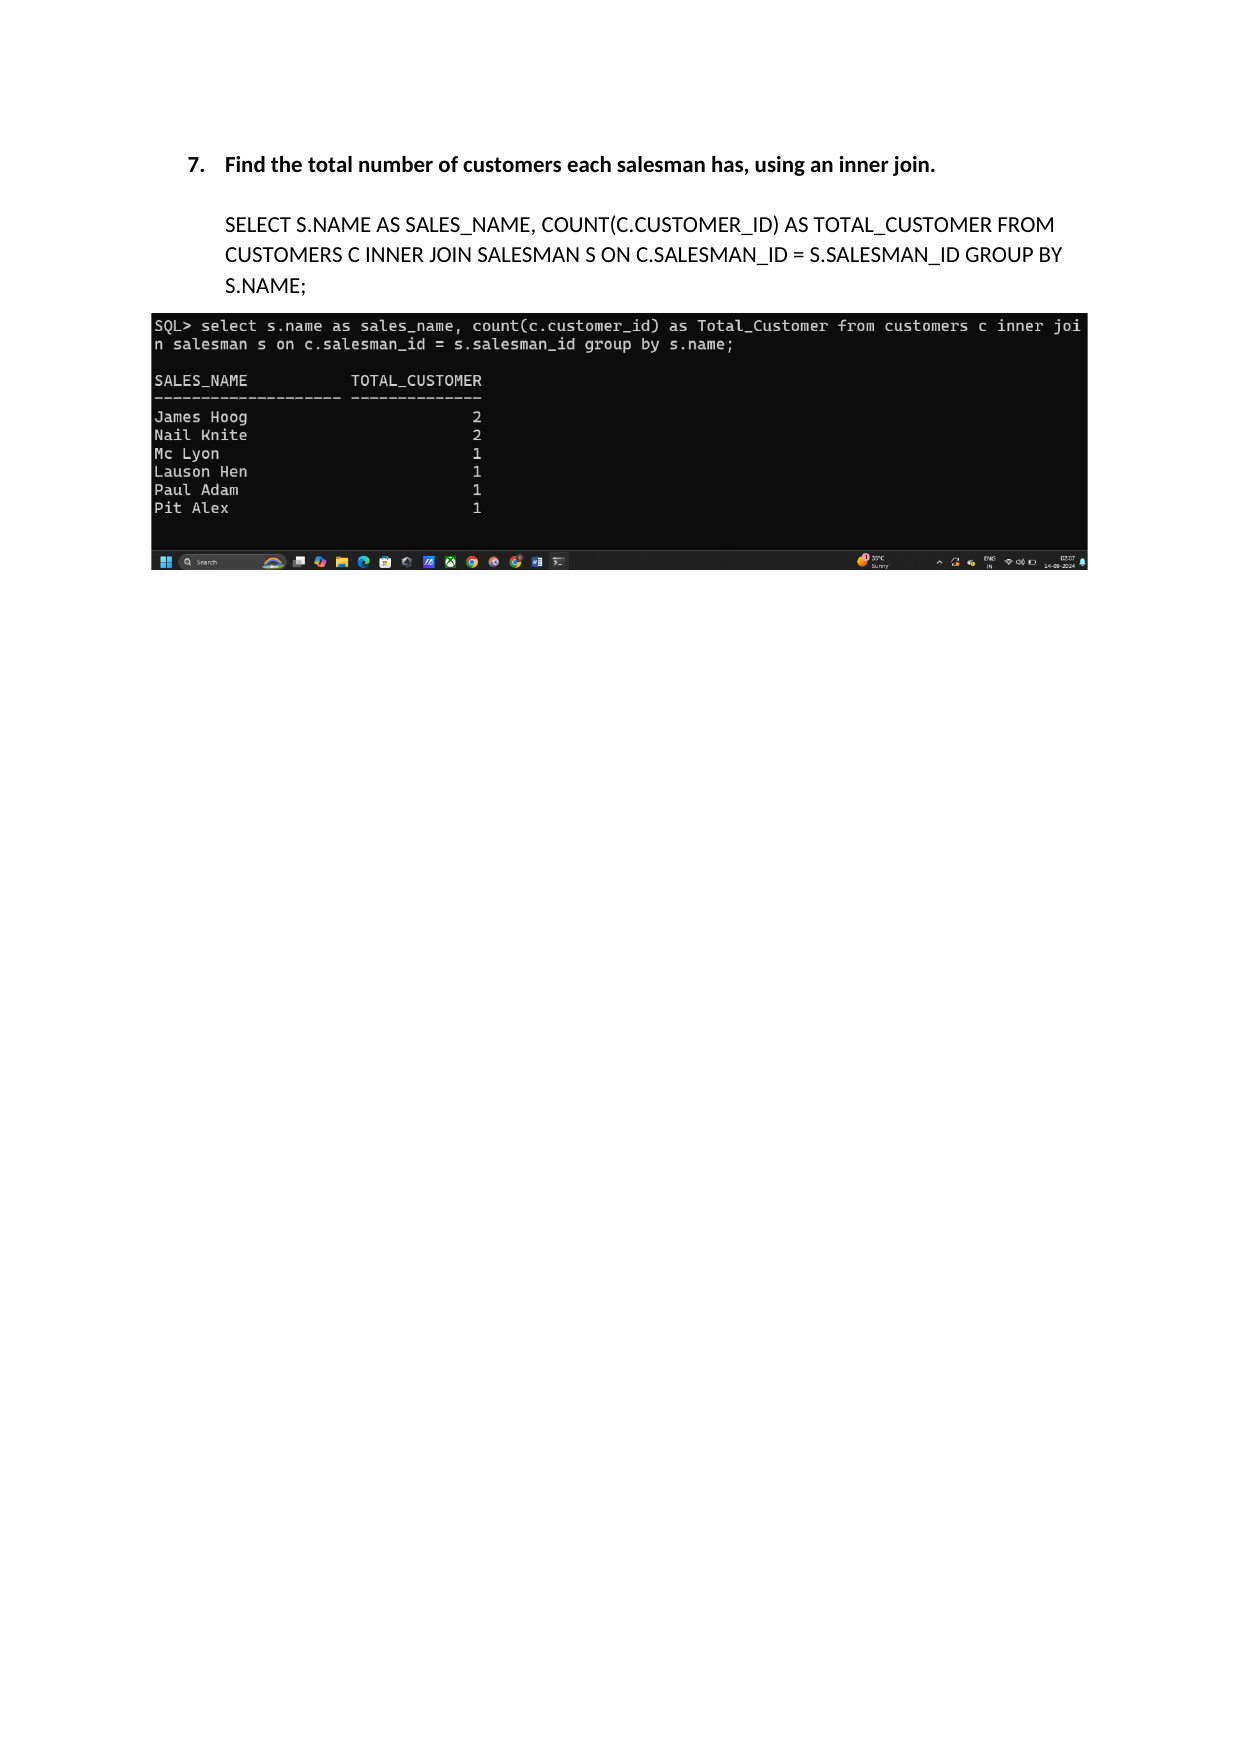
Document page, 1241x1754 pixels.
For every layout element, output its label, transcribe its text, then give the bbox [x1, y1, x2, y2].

picture [150, 313, 1087, 569]
list Find the total number of customers each salesman has, using an inner join. [187, 150, 1090, 178]
list SELECT S.NAME AS SALES_NAME, COUNT(C.CUSTOMER_ID) AS TOTAL_CUSTOMER FROM CUSTOMERS C INNER JOIN SALESMAN S ON C.SALESMAN_ID = S.SALESMAN_ID GROUP BY S.NAME; [225, 210, 1090, 299]
